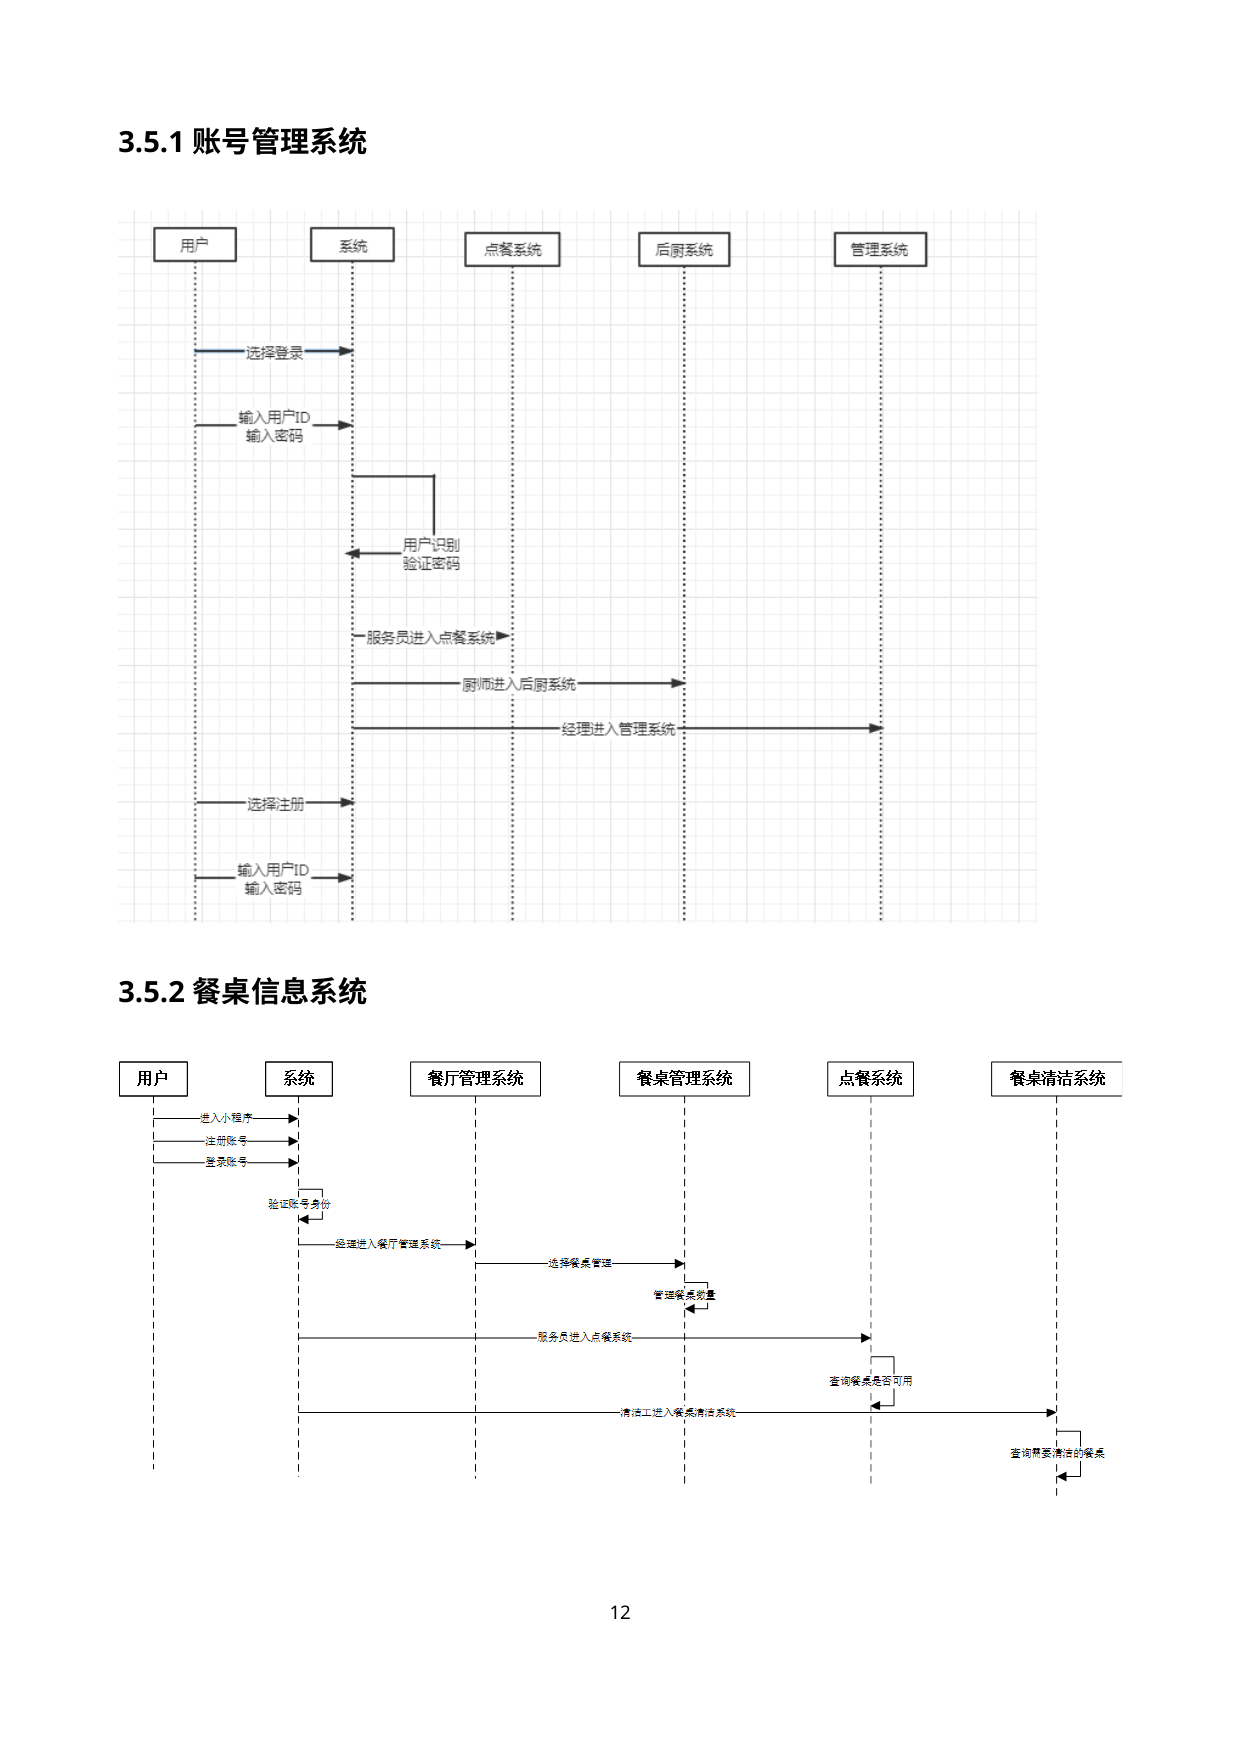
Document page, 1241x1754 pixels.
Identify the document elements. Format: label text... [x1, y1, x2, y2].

subtitle 3.5.1 账号管理系统 [118, 118, 1122, 161]
picture [118, 210, 1038, 923]
subtitle 3.5.2 餐桌信息系统 [118, 969, 1122, 1011]
picture [118, 1061, 1123, 1497]
